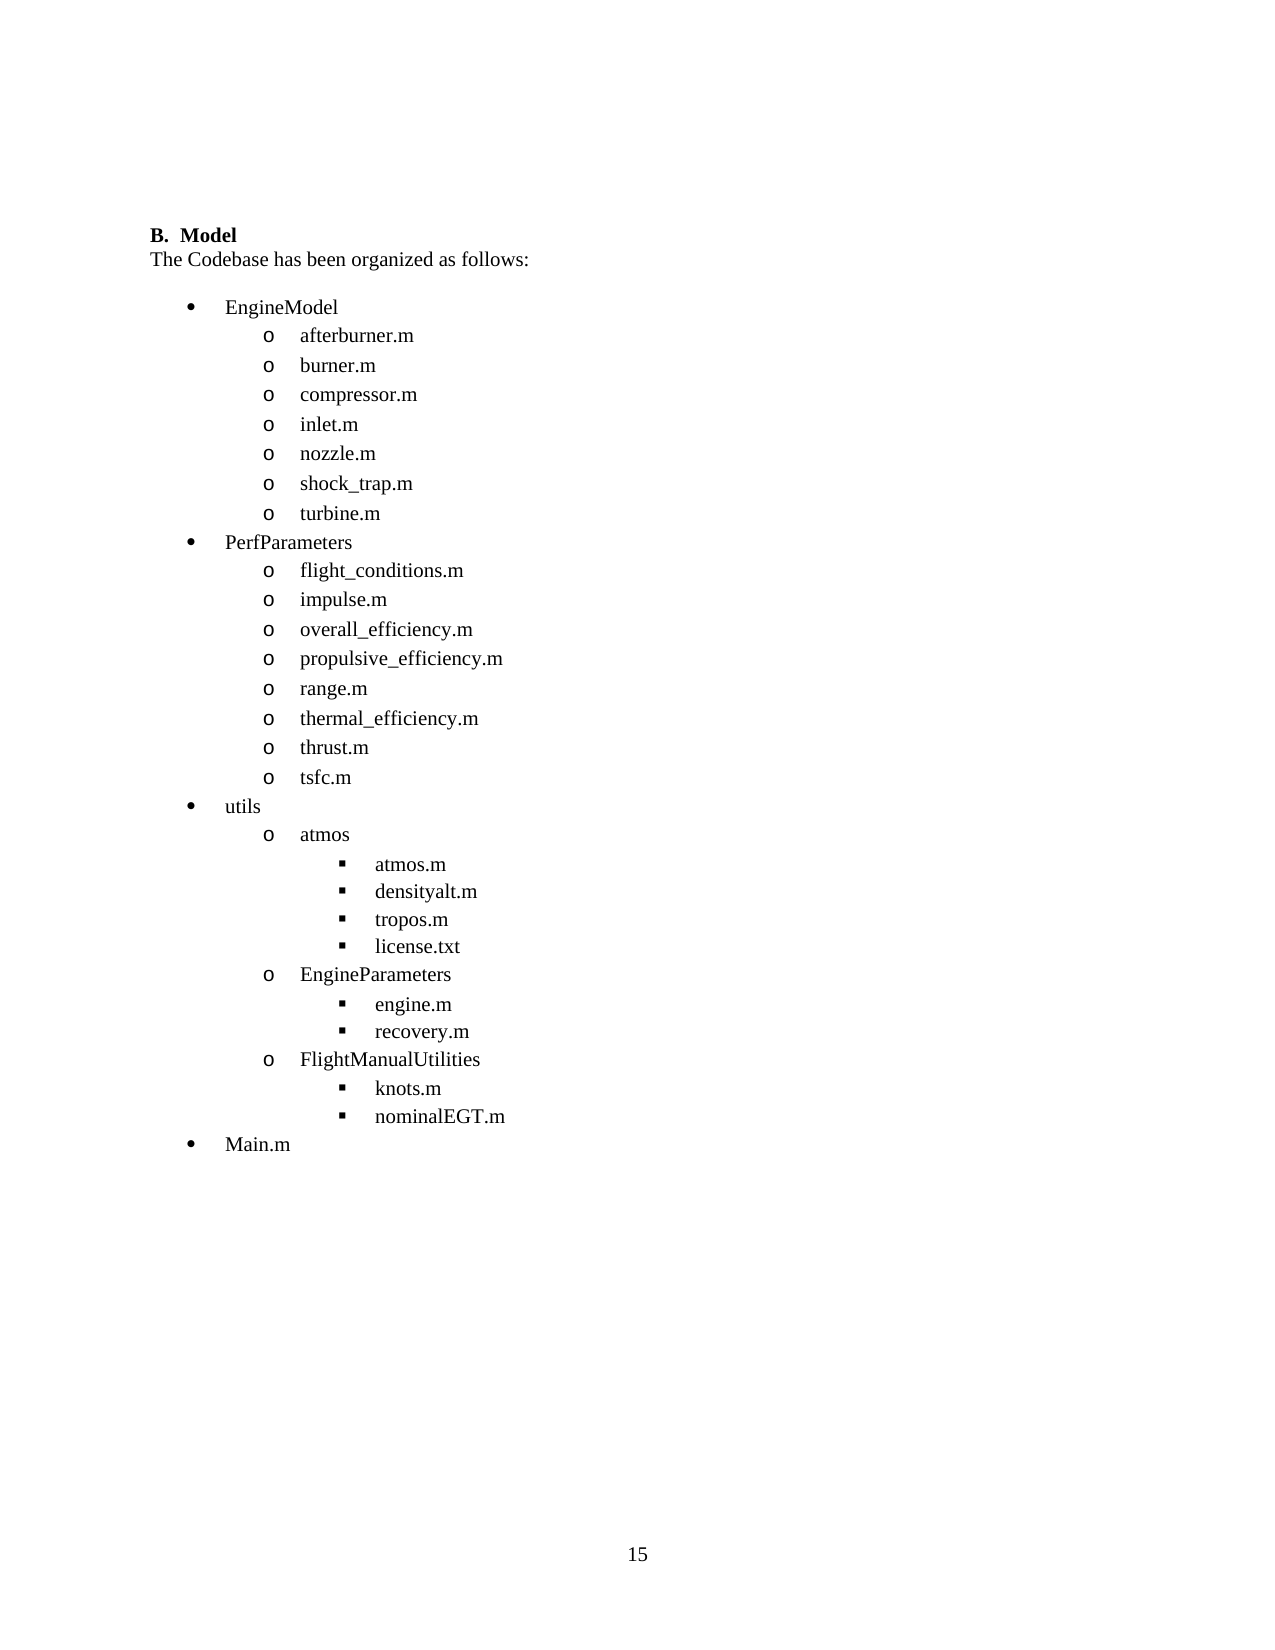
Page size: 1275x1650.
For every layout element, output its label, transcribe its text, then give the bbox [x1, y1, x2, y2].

list EngineModel [187, 295, 1125, 319]
list FlightManualUtilities [262, 1047, 1125, 1072]
list afterburner.m [262, 323, 1125, 349]
text The Codebase has been organized as follows: [150, 247, 1125, 271]
list nominalEGT.m [337, 1104, 1125, 1128]
list shock_trap.m [262, 471, 1125, 497]
list Main.m [187, 1131, 1125, 1156]
list tsfc.m [262, 765, 1125, 790]
list tropos.m [337, 907, 1125, 931]
list thermal_efficiency.m [262, 706, 1125, 731]
list propulsive_efficiency.m [262, 646, 1125, 672]
list densityalt.m [337, 879, 1125, 903]
list knots.m [337, 1076, 1125, 1100]
list utils [187, 794, 1125, 818]
list range.m [262, 676, 1125, 702]
list license.txt [337, 934, 1125, 958]
subtitle Model [150, 223, 1125, 247]
list inlet.m [262, 412, 1125, 437]
list thrust.m [262, 735, 1125, 761]
list nozzle.m [262, 441, 1125, 467]
list overall_efficiency.m [262, 617, 1125, 642]
list EngineParameters [262, 962, 1125, 988]
list recovery.m [337, 1019, 1125, 1043]
list turbine.m [262, 500, 1125, 526]
list PerfParameters [187, 530, 1125, 554]
list engine.m [337, 991, 1125, 1016]
list impulse.m [262, 587, 1125, 613]
list compressor.m [262, 382, 1125, 408]
list atmos [262, 822, 1125, 848]
list atmos.m [337, 851, 1125, 876]
list flight_conditions.m [262, 558, 1125, 583]
list burner.m [262, 352, 1125, 378]
